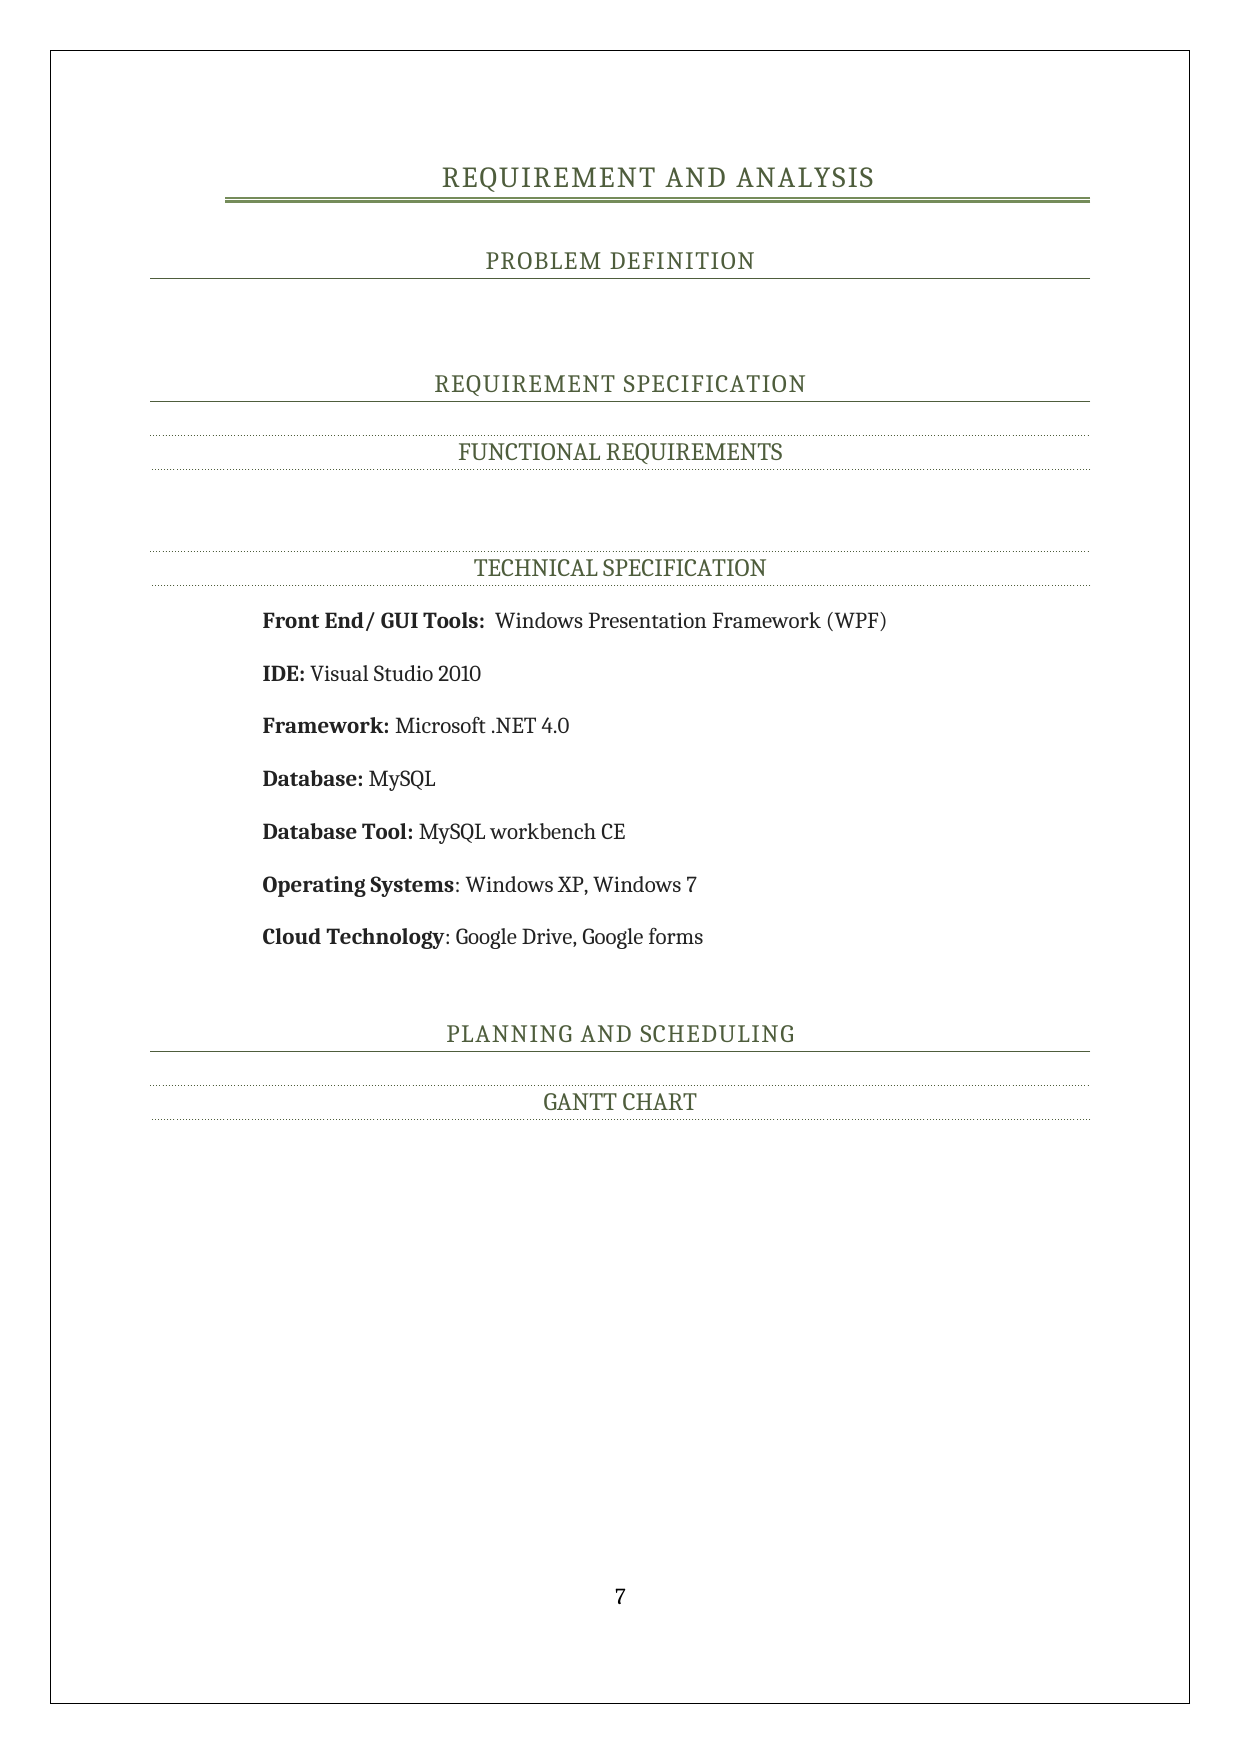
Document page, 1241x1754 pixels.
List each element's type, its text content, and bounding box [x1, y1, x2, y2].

list IDE: Visual Studio 2010 [225, 661, 1090, 687]
list Database: MySQL [225, 766, 1090, 792]
subtitle Problem definition [150, 247, 1090, 278]
subtitle Technical Specification [150, 551, 1090, 586]
subtitle Functional Requirements [150, 435, 1090, 470]
list Operating Systems: Windows XP, Windows 7 [225, 871, 1090, 898]
subtitle Requirement and Analysis [225, 162, 1090, 197]
subtitle Gantt chart [150, 1085, 1090, 1120]
subtitle Requirement Specification [150, 370, 1090, 401]
list Cloud Technology: Google Drive, Google forms [225, 924, 1090, 951]
list Database Tool: MySQL workbench CE [225, 819, 1090, 845]
subtitle Planning and Scheduling [150, 1020, 1090, 1051]
list Front End/ GUI Tools: Windows Presentation Framework (WPF) [225, 608, 1090, 634]
list Framework: Microsoft .NET 4.0 [225, 713, 1090, 740]
